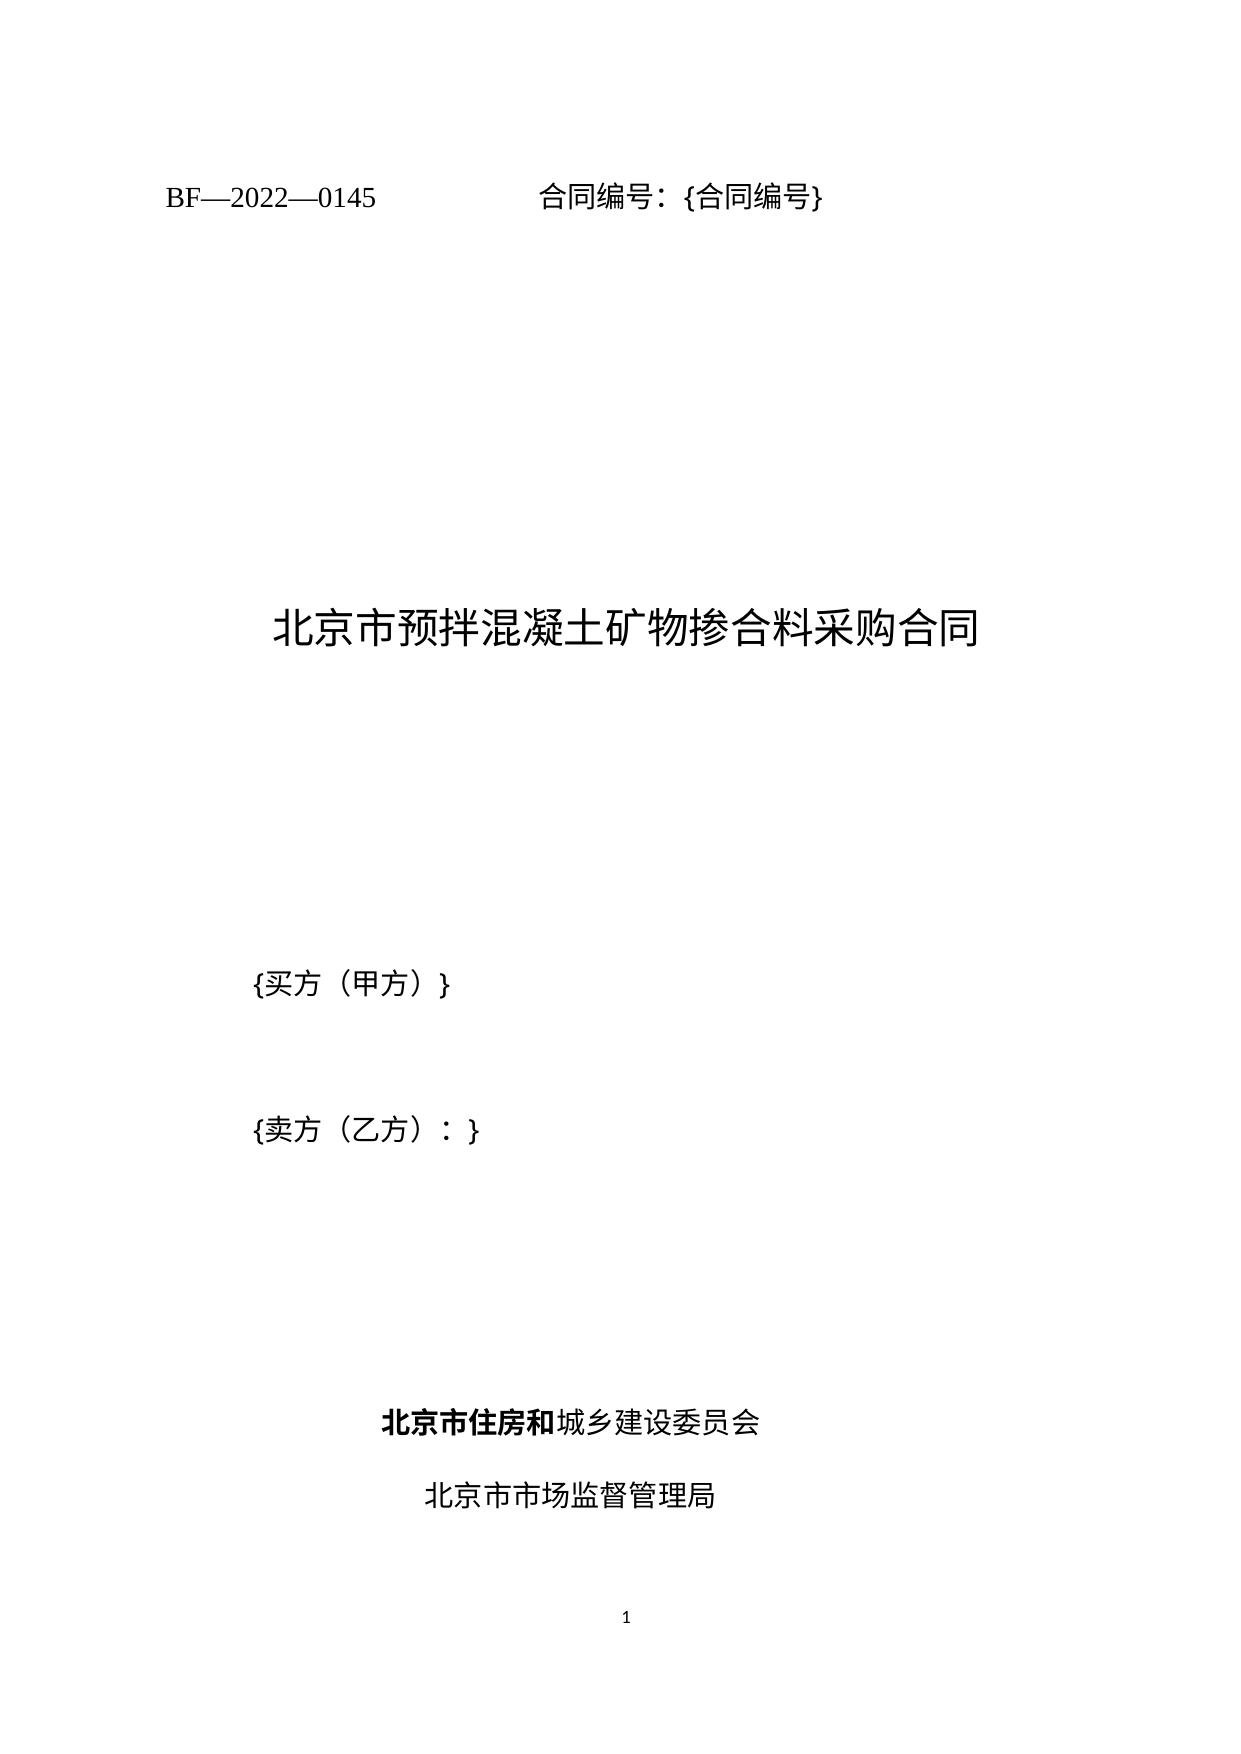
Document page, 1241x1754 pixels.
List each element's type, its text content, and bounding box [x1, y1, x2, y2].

text BF—2022—0145 合同编号：{合同编号} [165, 162, 1087, 227]
text {买方（甲方）} [165, 949, 1087, 1014]
text {卖方（乙方）：} [165, 1096, 1087, 1161]
subtitle 北京市预拌混凝土矿物掺合料采购合同 [165, 593, 1087, 658]
text 北京市市场监督管理局 [165, 1461, 975, 1526]
text 北京市住房和城乡建设委员会 [165, 1388, 975, 1453]
